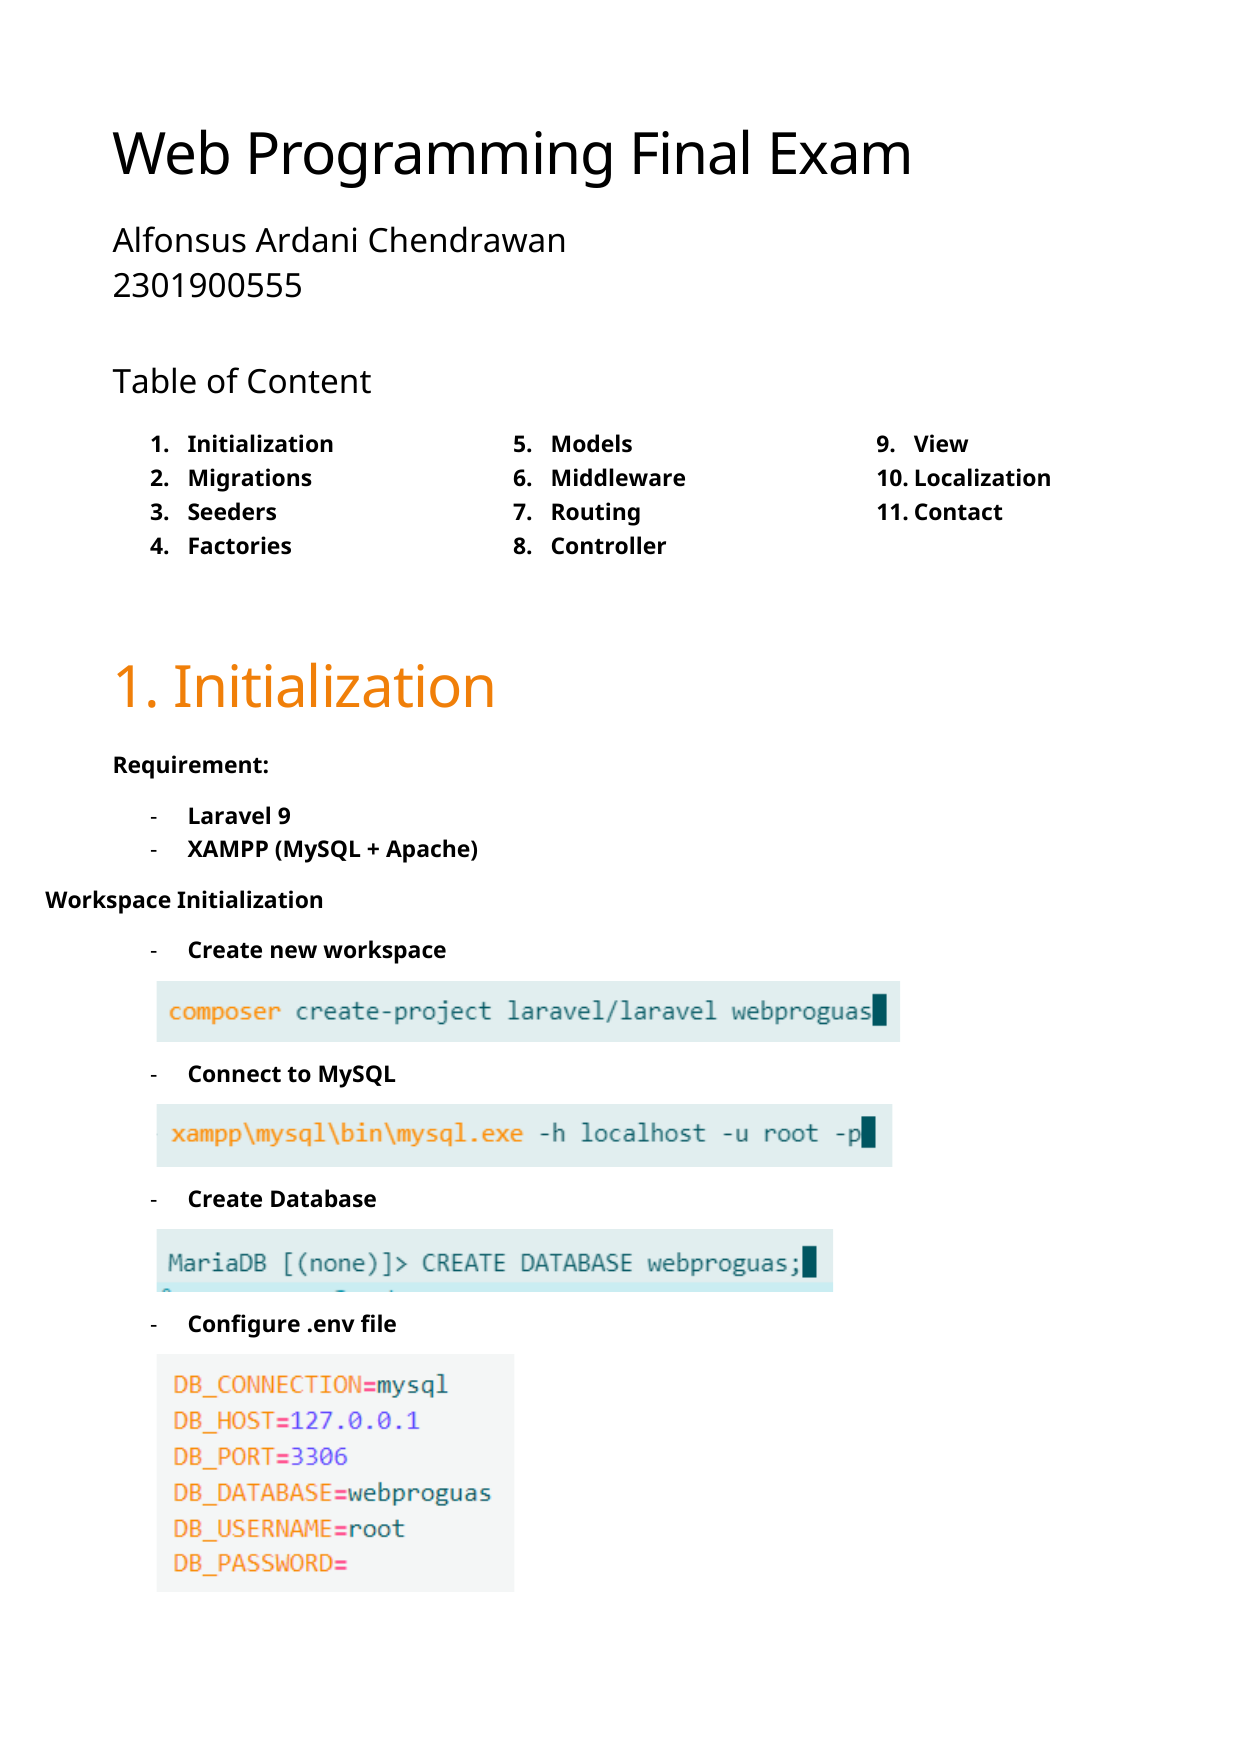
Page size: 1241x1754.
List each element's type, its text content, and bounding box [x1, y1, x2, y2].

list XAMPP (MySQL + Apache) [150, 833, 1128, 864]
list Connect to MySQL [150, 1057, 1128, 1089]
title Web Programming Final Exam [112, 112, 1128, 192]
title 1. Initialization [112, 645, 1128, 724]
subtitle Alfonsus Ardani Chendrawan [112, 217, 1128, 262]
list Models [513, 428, 765, 459]
list Middleware [513, 462, 765, 493]
list Migrations [150, 462, 402, 493]
subtitle Table of Content [112, 358, 1128, 403]
text Requirement: [112, 749, 1128, 780]
picture [156, 1104, 893, 1167]
picture [156, 981, 901, 1042]
subtitle 2301900555 [112, 262, 1128, 307]
text Workspace Initialization [45, 884, 1128, 915]
list Localization [876, 462, 1128, 493]
list Controller [513, 529, 765, 561]
list Create Database [150, 1182, 1128, 1214]
list Laravel 9 [150, 799, 1128, 831]
picture [156, 1229, 834, 1292]
list Contact [876, 496, 1128, 527]
list View [876, 428, 1128, 459]
list Initialization [150, 428, 402, 459]
list Routing [513, 496, 765, 527]
list Factories [150, 529, 402, 561]
picture [156, 1354, 515, 1592]
list Create new workspace [150, 934, 1128, 965]
list Configure .env file [150, 1307, 1128, 1339]
list Seeders [150, 496, 402, 527]
